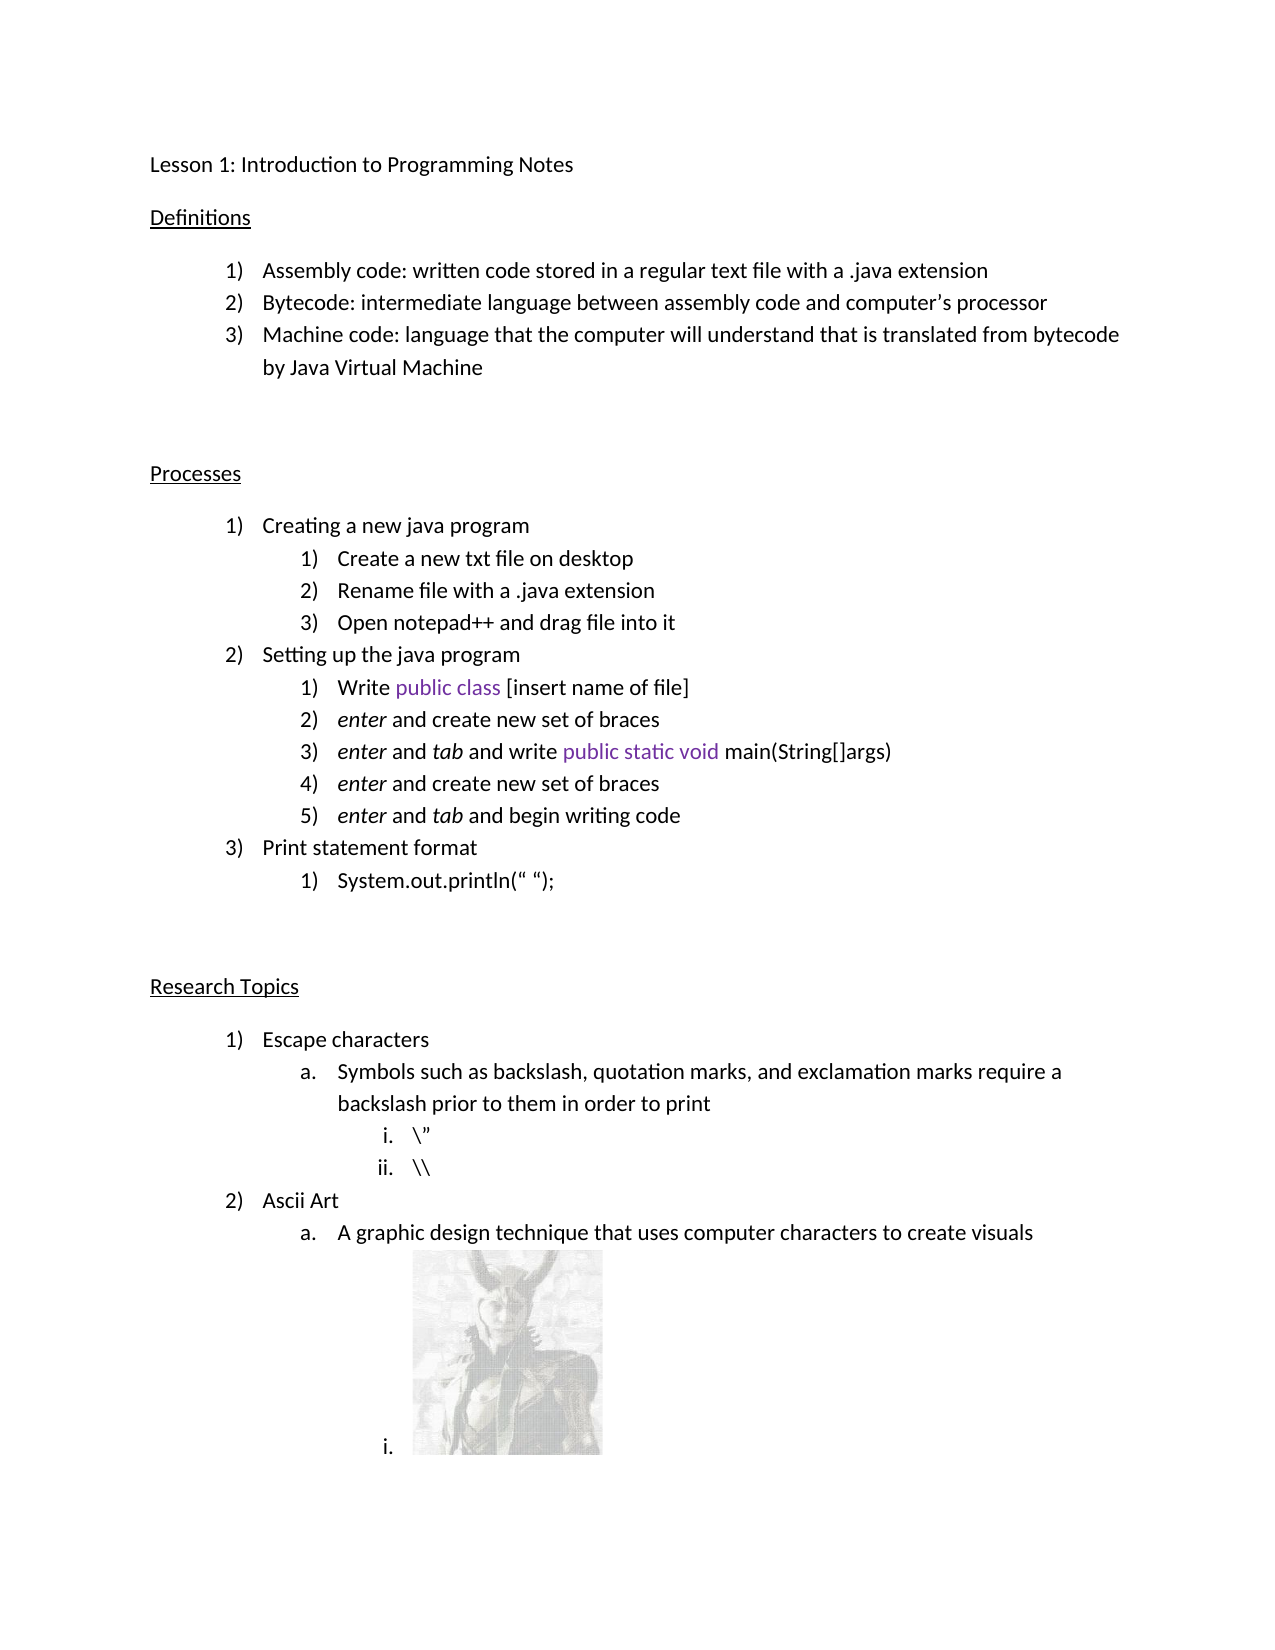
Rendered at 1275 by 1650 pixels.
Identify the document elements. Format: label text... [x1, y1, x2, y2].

list A graphic design technique that uses computer characters to create visuals [300, 1218, 1125, 1246]
list Open notepad++ and drag file into it [300, 608, 1125, 636]
list Print statement format [225, 833, 1125, 862]
list Symbols such as backslash, quotation marks, and exclamation marks require a backslash prior to them in order to print [300, 1057, 1125, 1117]
list Escape characters [225, 1025, 1125, 1053]
list Creating a new java program [225, 512, 1125, 540]
list enter and create new set of braces [300, 769, 1125, 797]
list System.out.println(“ “); [300, 866, 1125, 894]
list Ascii Art [225, 1186, 1125, 1214]
list enter and create new set of braces [300, 705, 1125, 733]
list enter and tab and write public static void main(String[]args) [300, 737, 1125, 765]
list Create a new txt file on desktop [300, 544, 1125, 572]
text Research Topics [150, 972, 1125, 1000]
list Assembly code: written code stored in a regular text file with a .java extension [225, 256, 1125, 284]
list \” [394, 1121, 1125, 1149]
list \\ [394, 1153, 1125, 1182]
picture [412, 1250, 603, 1455]
list Bytecode: intermediate language between assembly code and computer’s processor [225, 288, 1125, 316]
text Definitions [150, 203, 1125, 231]
list Setting up the java program [225, 640, 1125, 668]
text Processes [150, 459, 1125, 487]
list Machine code: language that the computer will understand that is translated from bytecode by Java Virtual Machine [225, 320, 1125, 381]
list Write public class [insert name of file] [300, 673, 1125, 701]
list enter and tab and begin writing code [300, 801, 1125, 829]
list Rename file with a .java extension [300, 576, 1125, 604]
text Lesson 1: Introduction to Programming Notes [150, 150, 1125, 178]
